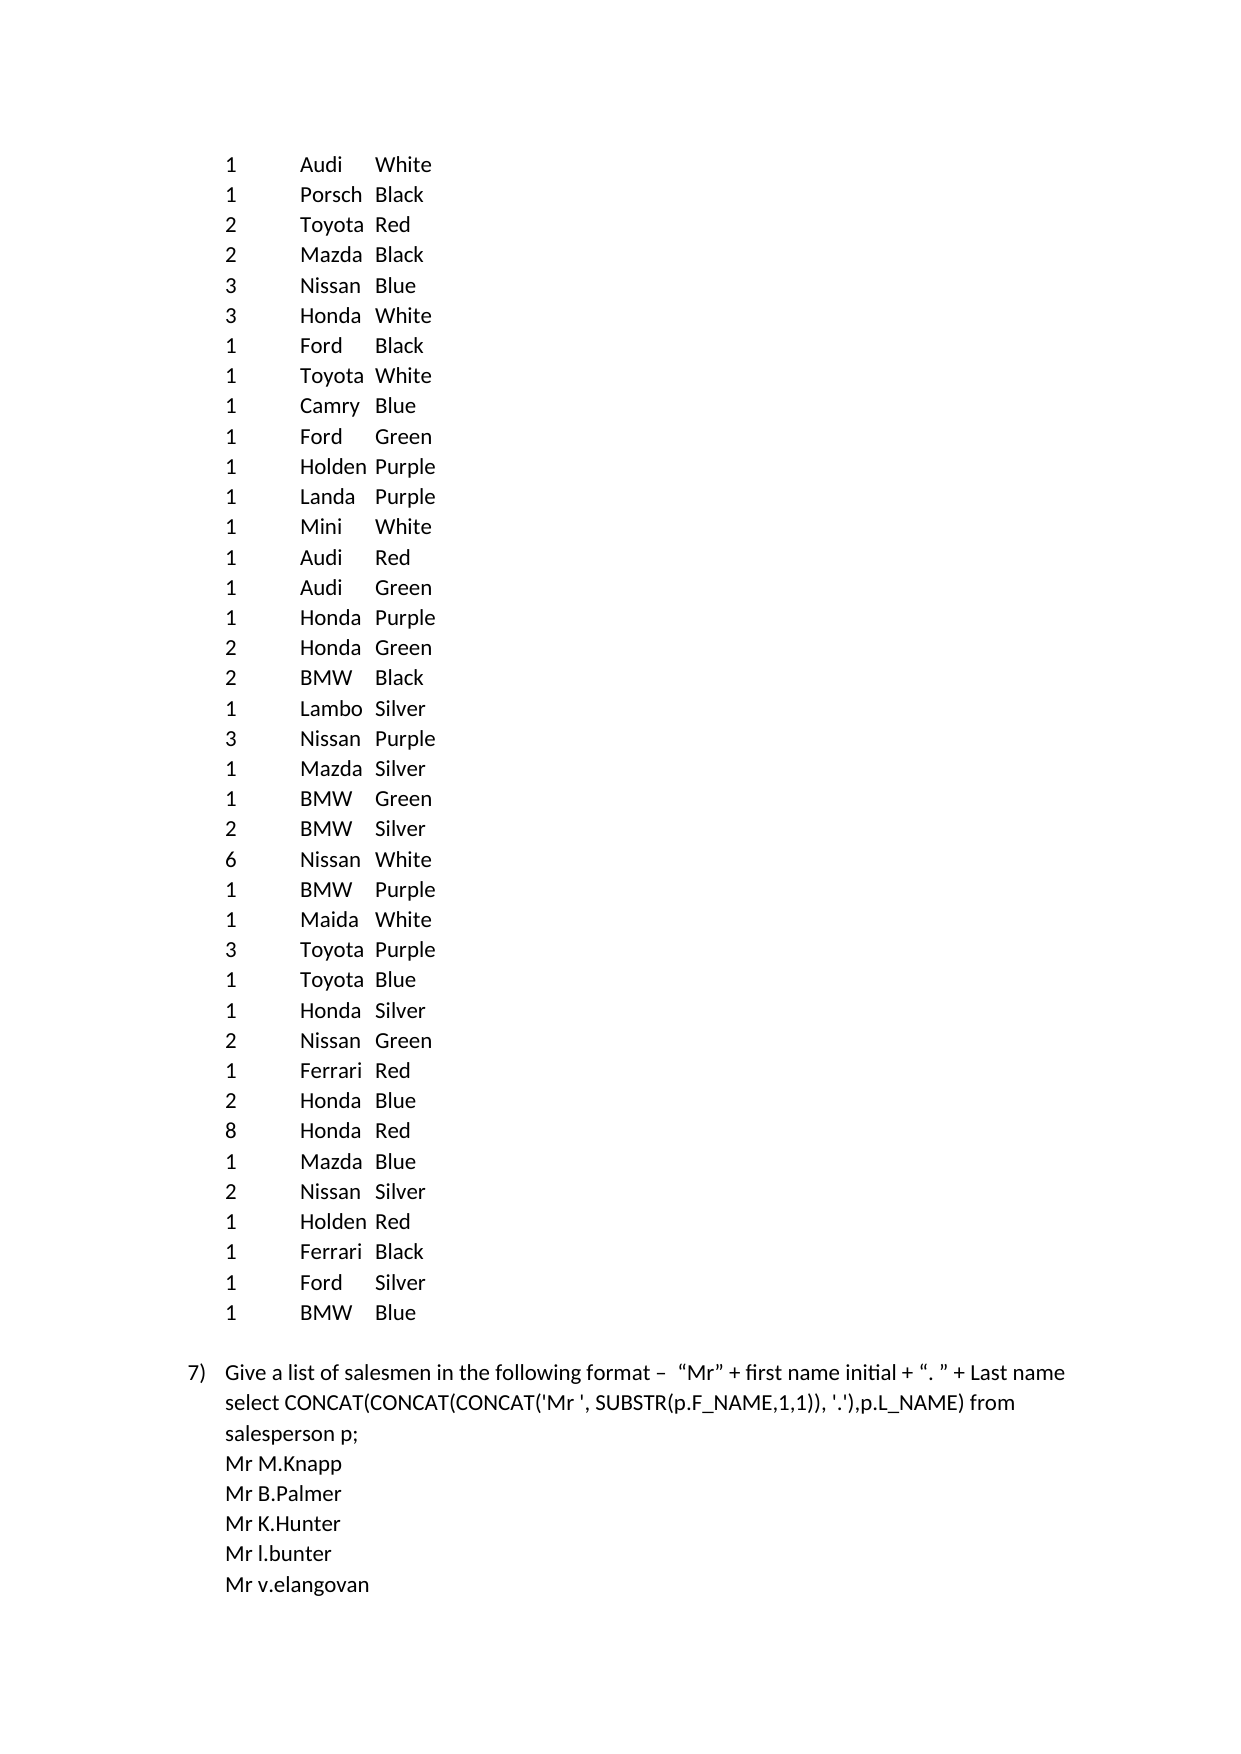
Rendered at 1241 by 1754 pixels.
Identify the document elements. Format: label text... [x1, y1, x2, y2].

list 8 Honda Red [225, 1117, 1090, 1145]
list 1 Ford Black [225, 331, 1090, 359]
list 1 Ferrari Black [225, 1237, 1090, 1266]
list 2 Nissan Green [225, 1026, 1090, 1054]
list Give a list of salesmen in the following format – “Mr” + first name initial + “. ” + Last name select CONCAT(CONCAT(CONCAT('Mr ', SUBSTR(p.F_NAME,1,1)), '.'),p.L_NAME) from salesperson p; [187, 1358, 1090, 1447]
list Mr M.Knapp [225, 1449, 1090, 1477]
list 1 Audi White [225, 150, 1090, 178]
list Mr K.Hunter [225, 1509, 1090, 1537]
list 1 Mazda Silver [225, 754, 1090, 782]
list 1 Toyota Blue [225, 966, 1090, 994]
list 1 Mazda Blue [225, 1147, 1090, 1175]
list 1 BMW Blue [225, 1298, 1090, 1326]
list 1 BMW Green [225, 784, 1090, 812]
list 2 Mazda Black [225, 241, 1090, 269]
list 2 BMW Black [225, 663, 1090, 692]
list 3 Nissan Blue [225, 271, 1090, 299]
list 2 Honda Green [225, 633, 1090, 661]
list 1 Holden Purple [225, 452, 1090, 480]
list 1 Toyota White [225, 361, 1090, 389]
list 2 BMW Silver [225, 814, 1090, 843]
list 2 Honda Blue [225, 1086, 1090, 1114]
list 1 Holden Red [225, 1207, 1090, 1235]
list 1 Camry Blue [225, 392, 1090, 420]
list 3 Honda White [225, 301, 1090, 329]
list 1 Ferrari Red [225, 1056, 1090, 1084]
list 1 Landa Purple [225, 482, 1090, 510]
list 1 Ford Silver [225, 1268, 1090, 1296]
list 1 Mini White [225, 512, 1090, 541]
list 1 BMW Purple [225, 875, 1090, 903]
list Mr l.bunter [225, 1539, 1090, 1568]
list 2 Toyota Red [225, 210, 1090, 238]
list 2 Nissan Silver [225, 1177, 1090, 1205]
list 6 Nissan White [225, 845, 1090, 873]
list 1 Lambo Silver [225, 694, 1090, 722]
list 1 Ford Green [225, 422, 1090, 450]
list 1 Honda Silver [225, 996, 1090, 1024]
list 3 Nissan Purple [225, 724, 1090, 752]
list 1 Porsch Black [225, 180, 1090, 208]
list 1 Audi Red [225, 543, 1090, 571]
list 1 Maida White [225, 905, 1090, 933]
list Mr v.elangovan [225, 1570, 1090, 1598]
list 3 Toyota Purple [225, 935, 1090, 963]
list Mr B.Palmer [225, 1479, 1090, 1507]
list 1 Honda Purple [225, 603, 1090, 631]
list 1 Audi Green [225, 573, 1090, 601]
